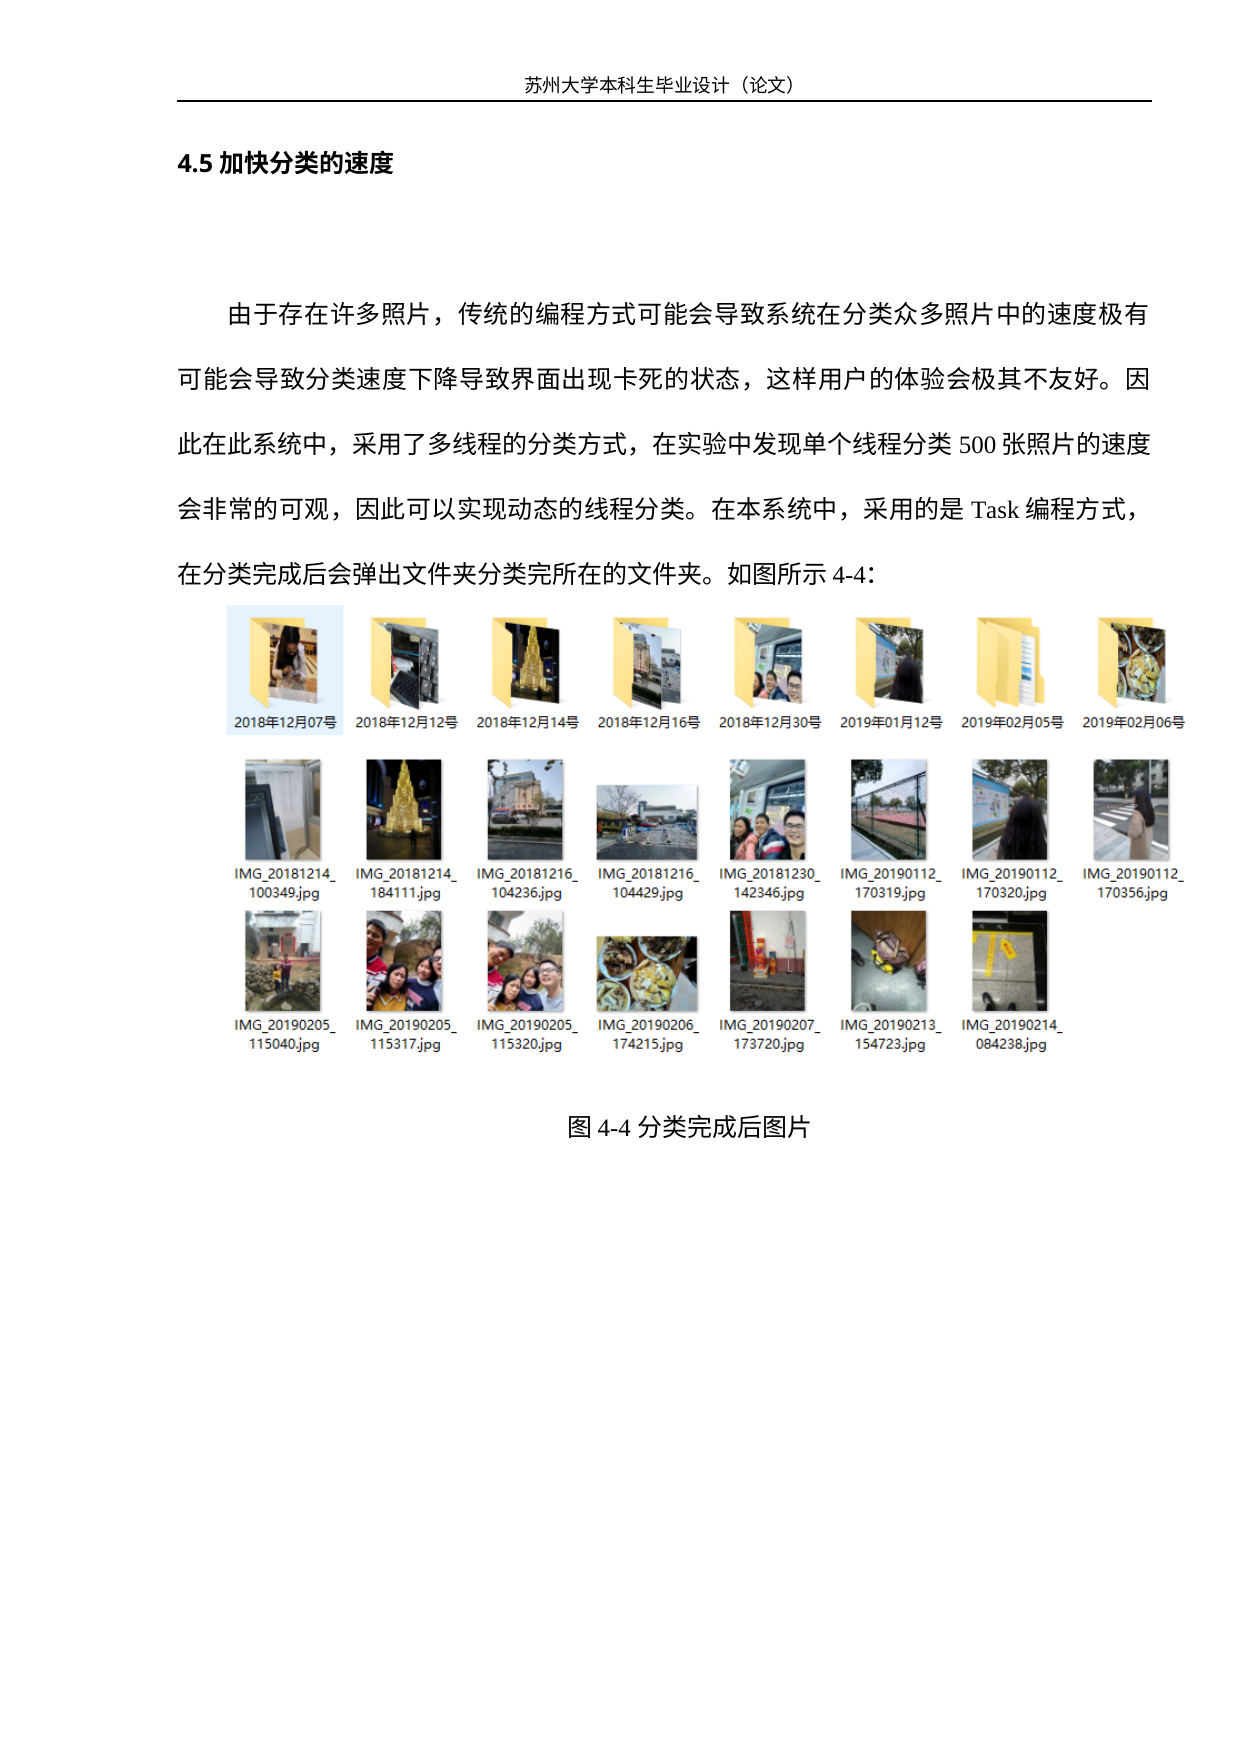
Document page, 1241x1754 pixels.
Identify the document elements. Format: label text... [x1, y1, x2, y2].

subtitle 4.5 加快分类的速度 [177, 129, 1152, 194]
text 由于存在许多照片，传统的编程方式可能会导致系统在分类众多照片中的速度极有可能会导致分类速度下降导致界面出现卡死的状态，这样用户的体验会极其不友好。因此在此系统中，采用了多线程的分类方式，在实验中发现单个线程分类500张照片的速度会非常的可观，因此可以实现动态的线程分类。在本系统中，采用的是Task编程方式，在分类完成后会弹出文件夹分类完所在的文件夹。如图所示4-4： [177, 281, 1152, 606]
text 图4-4 分类完成后图片 [177, 1093, 1152, 1158]
picture [221, 605, 1196, 1071]
